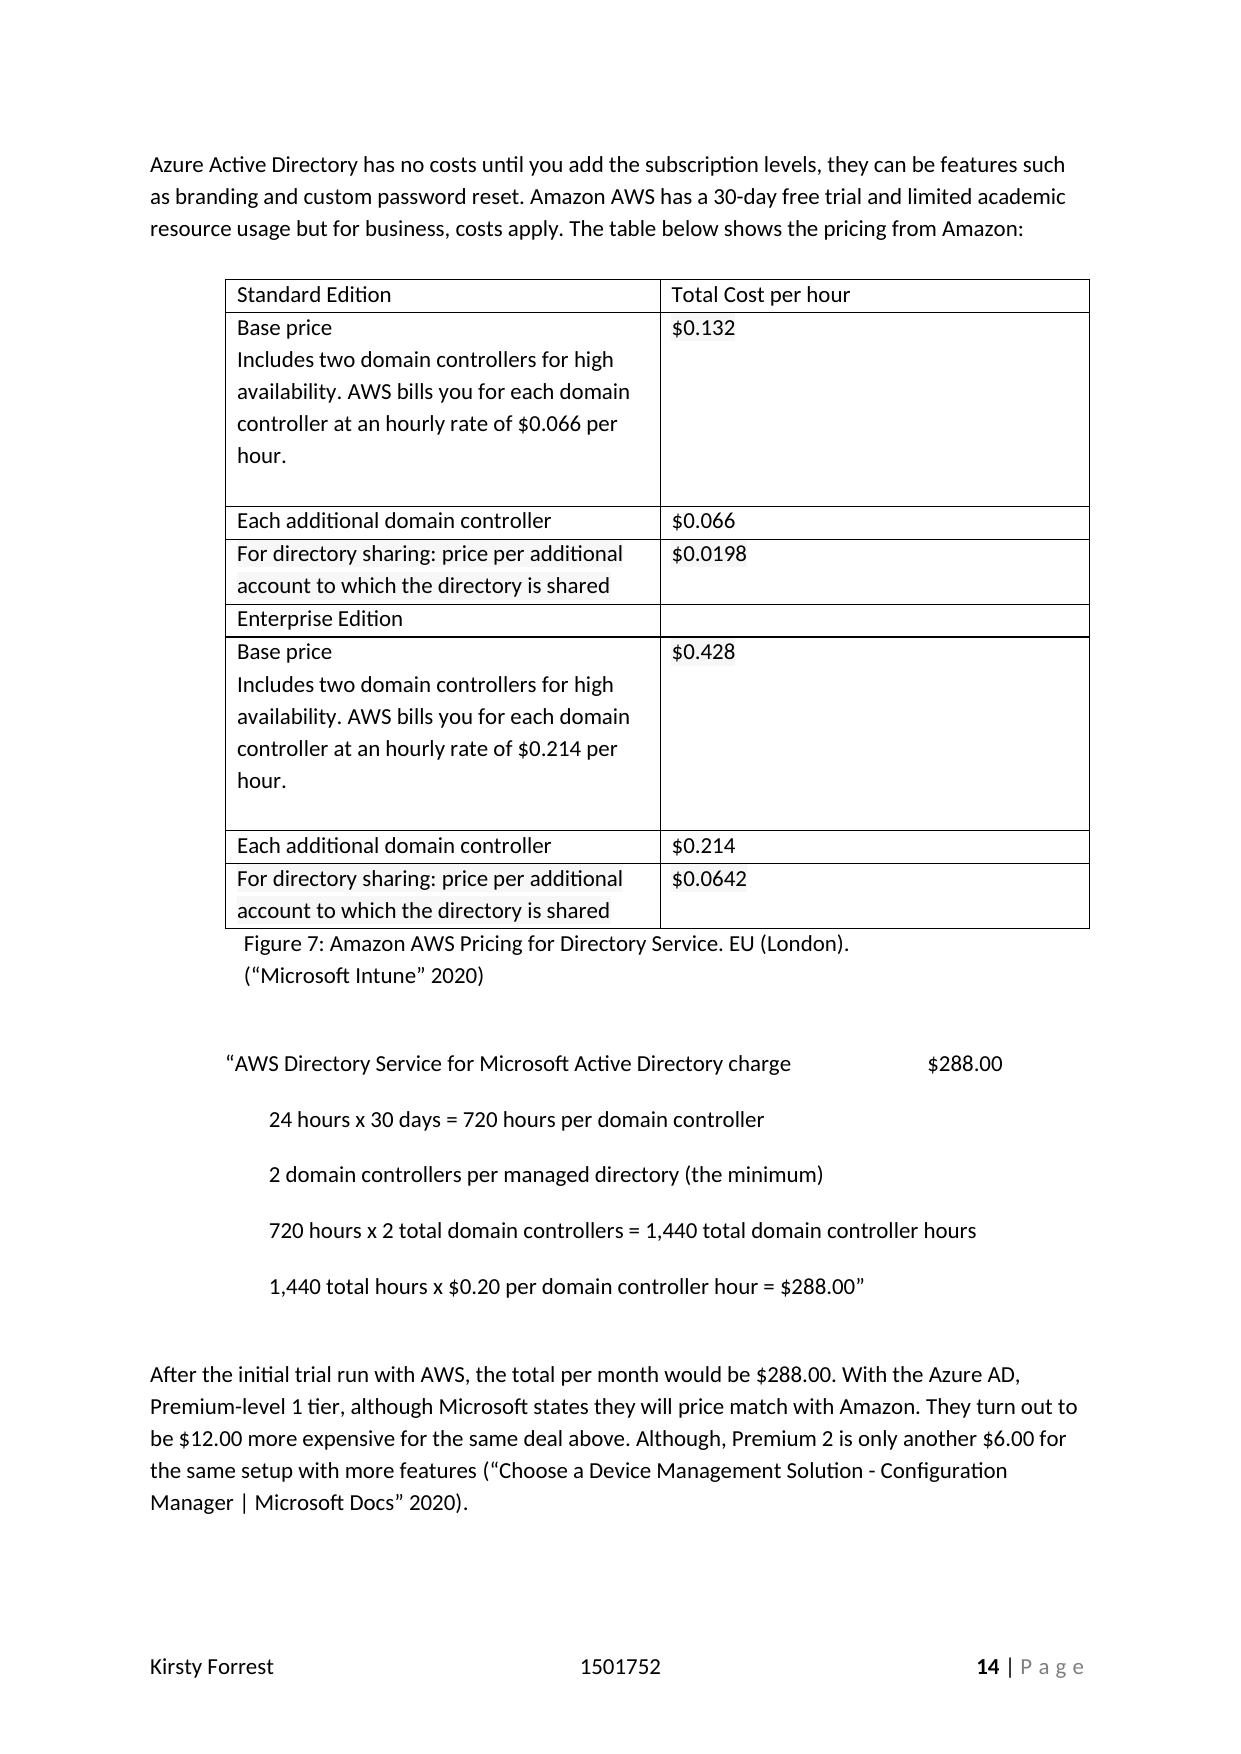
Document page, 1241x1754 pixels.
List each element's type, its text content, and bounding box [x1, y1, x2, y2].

text Figure 7: Amazon AWS Pricing for Directory Service. EU (London). [244, 929, 1090, 957]
text 720 hours x 2 total domain controllers = 1,440 total domain controller hours [269, 1216, 1090, 1244]
table_cell $0.132 [661, 313, 1089, 506]
table_cell For directory sharing: price per additional account to which the directory is shared [226, 540, 660, 603]
table_header Standard Edition [226, 280, 660, 312]
text 24 hours x 30 days = 720 hours per domain controller [269, 1105, 1090, 1133]
table_header Total Cost per hour [661, 280, 1089, 312]
text “AWS Directory Service for Microsoft Active Directory charge $288.00 [206, 1049, 1090, 1077]
table_cell For directory sharing: price per additional account to which the directory is shared [226, 864, 660, 928]
table_cell $0.066 [661, 507, 1089, 538]
table_cell Each additional domain controller [226, 831, 660, 863]
table_cell $0.0198 [661, 540, 1089, 603]
text 2 domain controllers per managed directory (the minimum) [269, 1161, 1090, 1189]
table_cell Base price Includes two domain controllers for high availability. AWS bills you for each domain controller at an hourly rate of $0.066 per hour. [226, 313, 660, 506]
table_cell Enterprise Edition [226, 605, 660, 636]
text Azure Active Directory has no costs until you add the subscription levels, they can be features such as branding and custom password reset. Amazon AWS has a 30-day free trial and limited academic resource usage but for business, costs apply. The table below shows the pricing from Amazon: [150, 150, 1090, 242]
table_cell $0.428 [661, 638, 1089, 830]
table_cell $0.214 [661, 831, 1089, 863]
table_cell Each additional domain controller [226, 507, 660, 538]
table_cell [661, 605, 1089, 636]
text After the initial trial run with AWS, the total per month would be $288.00. With the Azure AD, Premium-level 1 tier, although Microsoft states they will price match with Amazon. They turn out to be $12.00 more expensive for the same deal above. Although, Premium 2 is only another $6.00 for the same setup with more features . [150, 1360, 1090, 1516]
table_cell $0.0642 [661, 864, 1089, 928]
table_cell Base price Includes two domain controllers for high availability. AWS bills you for each domain controller at an hourly rate of $0.214 per hour. [226, 638, 660, 830]
text 1,440 total hours x $0.20 per domain controller hour = $288.00” [269, 1272, 1090, 1300]
